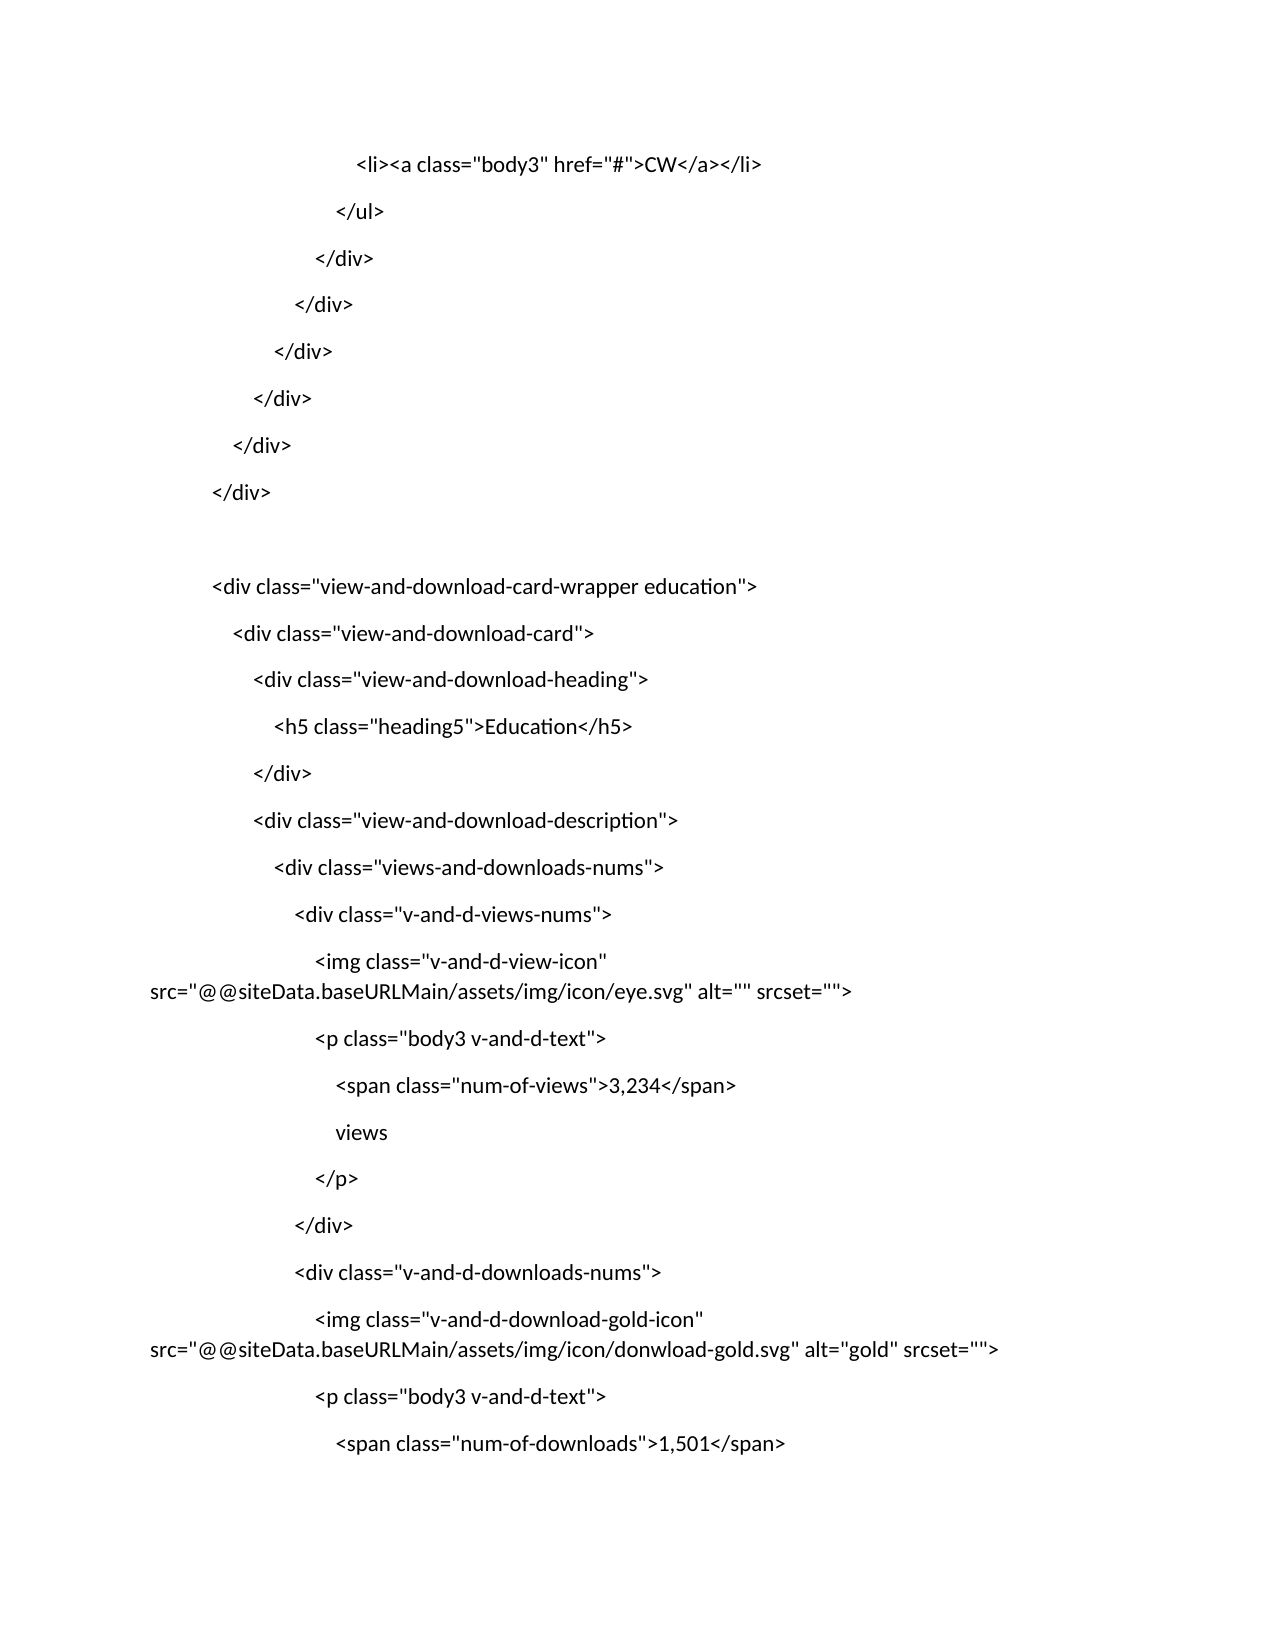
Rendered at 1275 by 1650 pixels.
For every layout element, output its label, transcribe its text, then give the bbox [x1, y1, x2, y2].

text views [150, 1118, 1125, 1146]
text <div class="v-and-d-views-nums"> [150, 900, 1125, 928]
text <div class="v-and-d-downloads-nums"> [150, 1258, 1125, 1286]
text </p> [150, 1164, 1125, 1193]
text <div class="view-and-download-heading"> [150, 666, 1125, 694]
text <img class="v-and-d-view-icon" src="@@siteData.baseURLMain/assets/img/icon/eye.svg" alt="" srcset=""> [150, 947, 1125, 1005]
text <span class="num-of-downloads">1,501</span> [150, 1429, 1125, 1457]
text </div> [150, 384, 1125, 412]
text <div class="view-and-download-description"> [150, 806, 1125, 834]
text <h5 class="heading5">Education</h5> [150, 712, 1125, 741]
text </ul> [150, 197, 1125, 225]
text </div> [150, 431, 1125, 459]
text </div> [150, 291, 1125, 319]
text </div> [150, 478, 1125, 506]
text <span class="num-of-views">3,234</span> [150, 1071, 1125, 1099]
text </div> [150, 244, 1125, 272]
text <div class="views-and-downloads-nums"> [150, 853, 1125, 881]
text </div> [150, 1211, 1125, 1239]
text <p class="body3 v-and-d-text"> [150, 1024, 1125, 1052]
text <li><a class="body3" href="#">CW</a></li> [150, 150, 1125, 178]
text </div> [150, 337, 1125, 366]
text <div class="view-and-download-card"> [150, 619, 1125, 647]
text <img class="v-and-d-download-gold-icon" src="@@siteData.baseURLMain/assets/img/icon/donwload-gold.svg" alt="gold" srcset=""> [150, 1305, 1125, 1363]
text <p class="body3 v-and-d-text"> [150, 1382, 1125, 1410]
text <div class="view-and-download-card-wrapper education"> [150, 572, 1125, 600]
text </div> [150, 759, 1125, 787]
